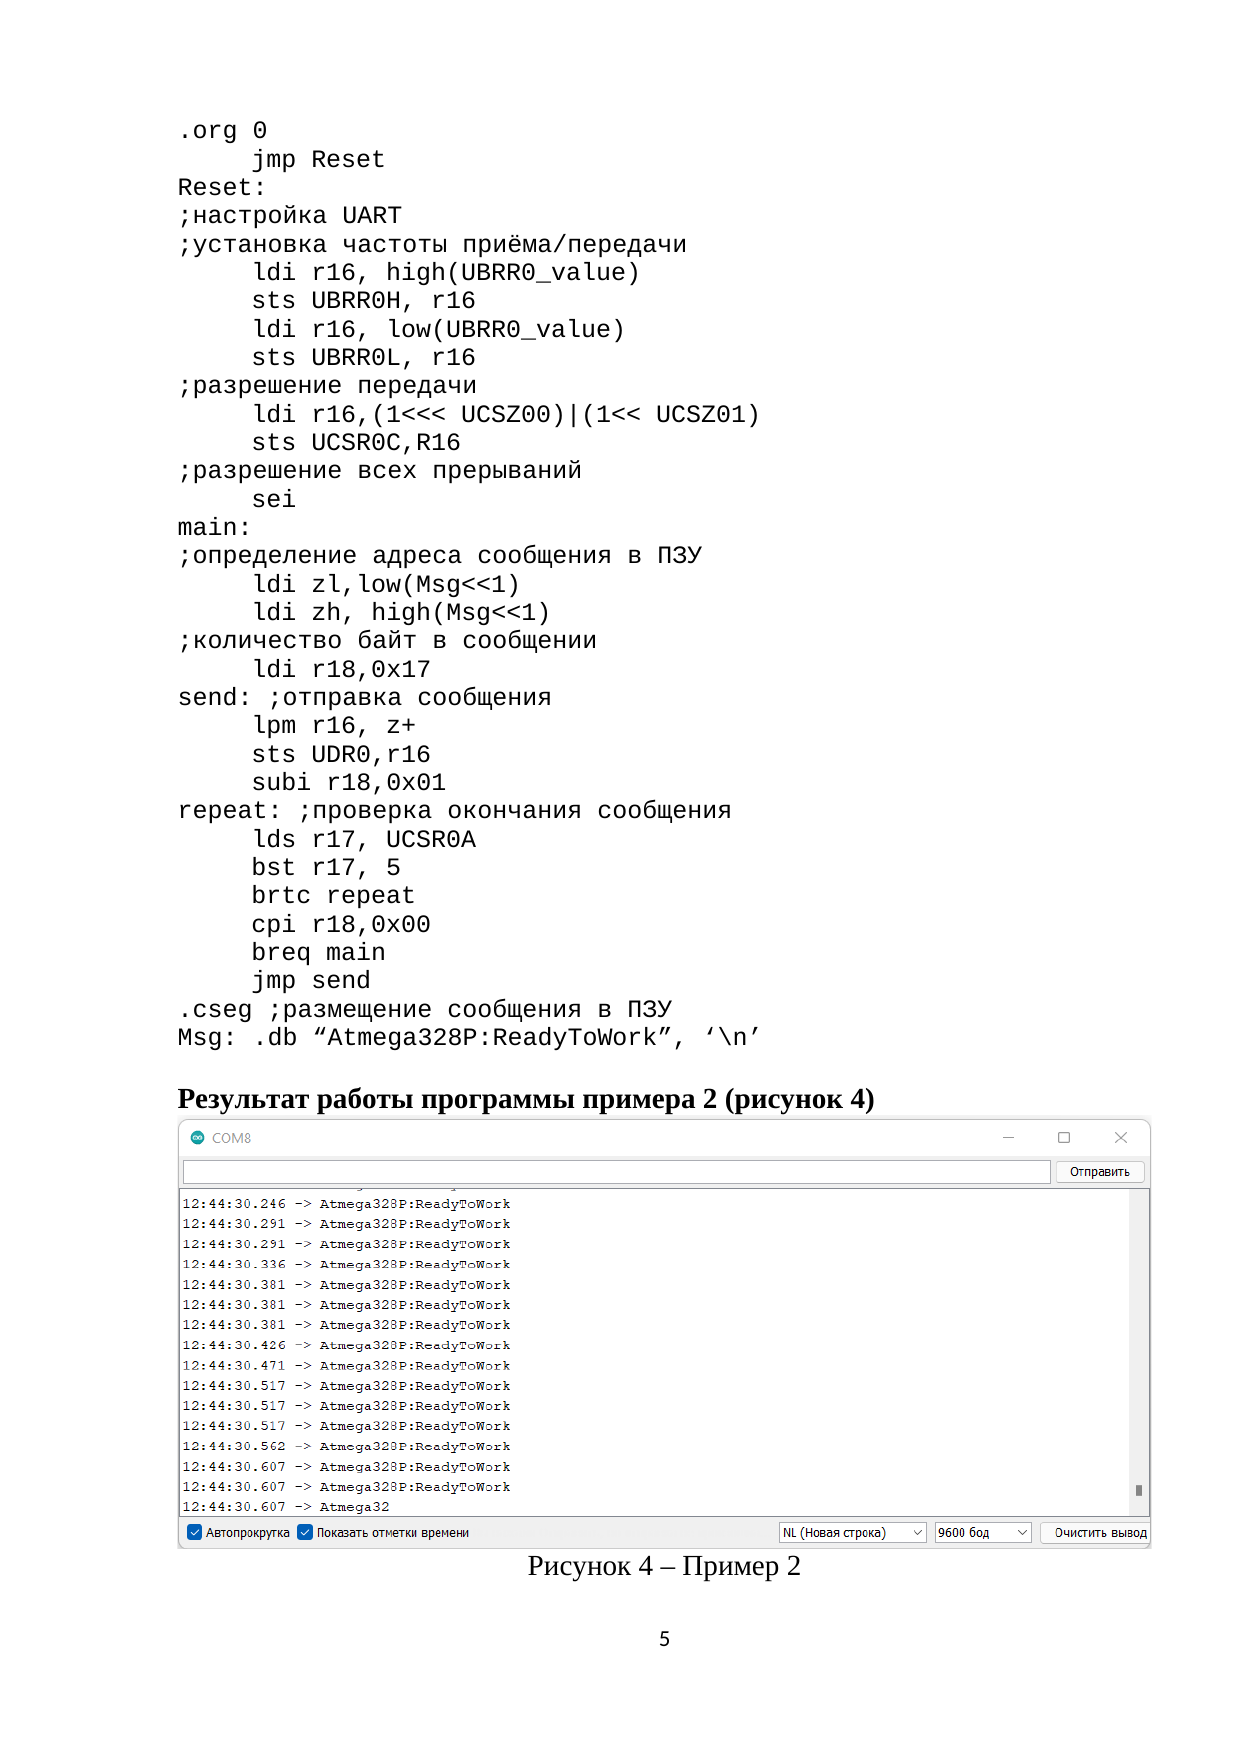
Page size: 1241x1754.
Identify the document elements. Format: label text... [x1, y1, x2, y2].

text lds r17, UCSR0A [251, 826, 1152, 855]
text lpm r16, z+ [251, 713, 1152, 741]
text ldi r16,(1<<< UCSZ00)|(1<< UCSZ01) [251, 401, 1152, 430]
text ldi r18,0x17 [177, 656, 1152, 685]
text sts UBRR0H, r16 [251, 288, 1152, 316]
text send: ;отправка сообщения [177, 685, 1152, 713]
text sts UCSR0C,R16 [251, 430, 1152, 458]
text breq main [251, 940, 1152, 968]
text ldi r16, high(UBRR0_value) [251, 260, 1152, 288]
text ldi zl,low(Msg<<1) [251, 571, 1152, 600]
text ;настройка UART [177, 203, 1152, 231]
text ;количество байт в сообщении [177, 628, 1152, 656]
text brtc repeat [251, 883, 1152, 911]
text cpi r18,0x00 [251, 911, 1152, 940]
text repeat: ;проверка окончания сообщения [177, 798, 1152, 826]
text ;разрешение всех прерываний [177, 458, 1152, 486]
text ;установка частоты приёма/передачи [177, 231, 1152, 260]
text bst r17, 5 [251, 855, 1152, 883]
text Результат работы программы примера 2 (рисунок 4) [177, 1081, 1152, 1115]
text jmp Reset [177, 146, 1152, 175]
text sts UBRR0L, r16 [251, 345, 1152, 373]
picture [177, 1115, 1152, 1549]
text Reset: [177, 175, 1152, 203]
text .org 0 [177, 118, 1152, 146]
text ldi zh, high(Msg<<1) [251, 600, 1152, 628]
text Msg: .db “Atmega328P:ReadyToWork”, ‘\n’ [177, 1025, 1152, 1053]
text ldi r16, low(UBRR0_value) [251, 316, 1152, 345]
text Рисунок 4 – Пример 2 [177, 1549, 1152, 1582]
text ;определение адреса сообщения в ПЗУ [177, 543, 1152, 571]
text ;разрешение передачи [177, 373, 1152, 401]
text main: [177, 515, 1152, 543]
text subi r18,0x01 [251, 770, 1152, 798]
text .cseg ;размещение сообщения в ПЗУ [177, 996, 1152, 1025]
text jmp send [251, 968, 1152, 996]
text sts UDR0,r16 [251, 741, 1152, 770]
text sei [177, 486, 1152, 515]
